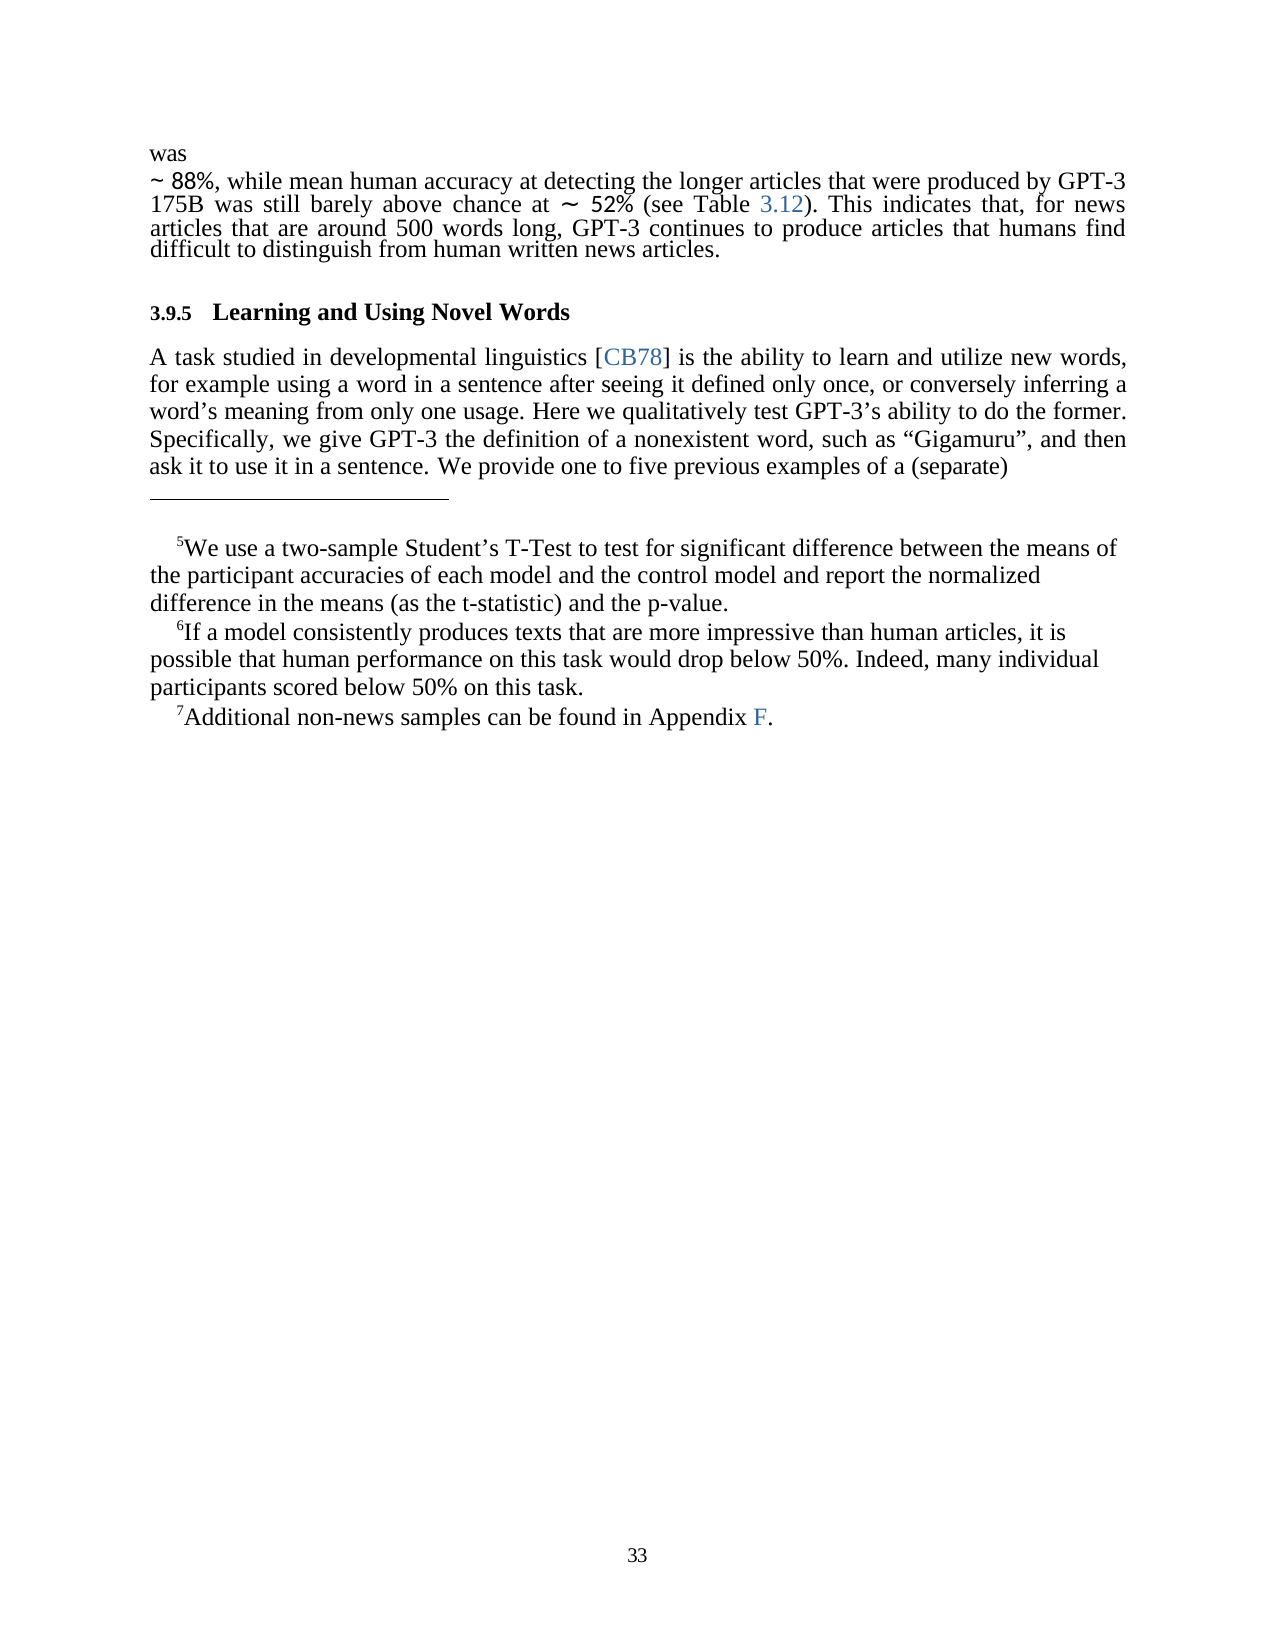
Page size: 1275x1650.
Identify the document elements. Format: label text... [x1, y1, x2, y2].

text 7Additional non-news samples can be found in Appendix F. [176, 702, 1275, 731]
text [149, 144, 1275, 165]
text A task studied in developmental linguistics [CB78] is the ability to learn and utilize new words, for example using a word in a sentence after seeing it defined only once, or conversely inferring a word’s meaning from only one usage. Here we qualitatively test GPT-3’s ability to do the former. Specifically, we give GPT-3 the definition of a nonexistent word, such as “Gigamuru”, and then ask it to use it in a sentence. We provide one to five previous examples of a (separate) [149, 343, 1128, 480]
text 6If a model consistently produces texts that are more impressive than human articles, it is possible that human performance on this task would drop below 50%. Indeed, many individual participants scored below 50% on this task. [150, 619, 1127, 701]
subtitle Learning and Using Novel Words [150, 297, 1275, 326]
text ~ 88%, while mean human accuracy at detecting the longer articles that were produced by GPT-3 175B was still barely above chance at ∼ 52% (see Table 3.12). This indicates that, for news articles that are around 500 words long, GPT-3 continues to produce articles that humans find difficult to distinguish from human written news articles. [150, 169, 1126, 263]
text 5We use a two-sample Student’s T-Test to test for significant difference between the means of the participant accuracies of each model and the control model and report the normalized difference in the means (as the t-statistic) and the p-value. [150, 534, 1127, 617]
